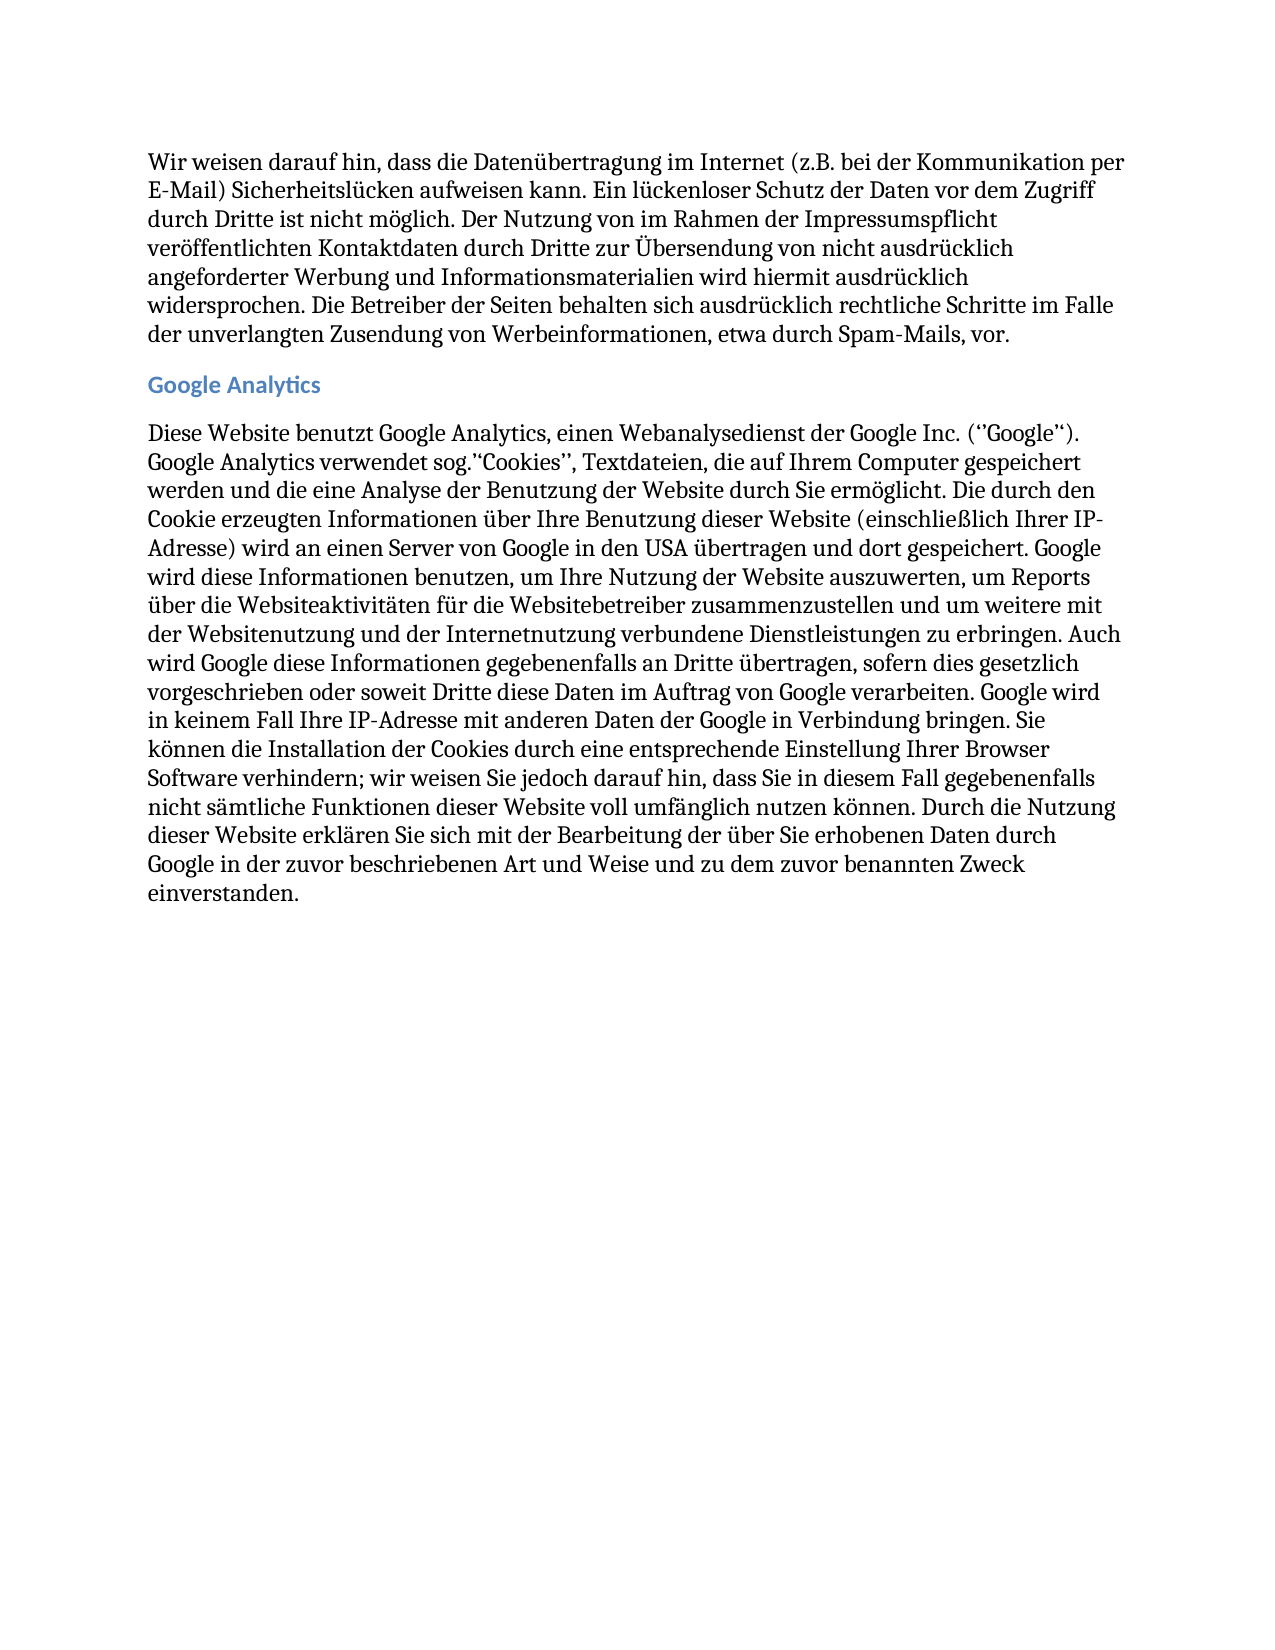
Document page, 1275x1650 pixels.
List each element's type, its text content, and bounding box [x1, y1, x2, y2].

text Diese Website benutzt Google Analytics, einen Webanalysedienst der Google Inc. (‘’Google’‘). Google Analytics verwendet sog.’‘Cookies’’, Textdateien, die auf Ihrem Computer gespeichert werden und die eine Analyse der Benutzung der Website durch Sie ermöglicht. Die durch den Cookie erzeugten Informationen über Ihre Benutzung dieser Website (einschließlich Ihrer IP-Adresse) wird an einen Server von Google in den USA übertragen und dort gespeichert. Google wird diese Informationen benutzen, um Ihre Nutzung der Website auszuwerten, um Reports über die Websiteaktivitäten für die Websitebetreiber zusammenzustellen und um weitere mit der Websitenutzung und der Internetnutzung verbundene Dienstleistungen zu erbringen. Auch wird Google diese Informationen gegebenenfalls an Dritte übertragen, sofern dies gesetzlich vorgeschrieben oder soweit Dritte diese Daten im Auftrag von Google verarbeiten. Google wird in keinem Fall Ihre IP-Adresse mit anderen Daten der Google in Verbindung bringen. Sie können die Installation der Cookies durch eine entsprechende Einstellung Ihrer Browser Software verhindern; wir weisen Sie jedoch darauf hin, dass Sie in diesem Fall gegebenenfalls nicht sämtliche Funktionen dieser Website voll umfänglich nutzen können. Durch die Nutzung dieser Website erklären Sie sich mit der Bearbeitung der über Sie erhobenen Daten durch Google in der zuvor beschriebenen Art und Weise und zu dem zuvor benannten Zweck einverstanden. [148, 419, 1127, 908]
text Wir weisen darauf hin, dass die Datenübertragung im Internet (z.B. bei der Kommunikation per E-Mail) Sicherheitslücken aufweisen kann. Ein lückenloser Schutz der Daten vor dem Zugriff durch Dritte ist nicht möglich. Der Nutzung von im Rahmen der Impressumspflicht veröffentlichten Kontaktdaten durch Dritte zur Übersendung von nicht ausdrücklich angeforderter Werbung und Informationsmaterialien wird hiermit ausdrücklich widersprochen. Die Betreiber der Seiten behalten sich ausdrücklich rechtliche Schritte im Falle der unverlangten Zusendung von Werbeinformationen, etwa durch Spam-Mails, vor. [148, 148, 1127, 349]
subtitle Google Analytics [148, 370, 1127, 400]
